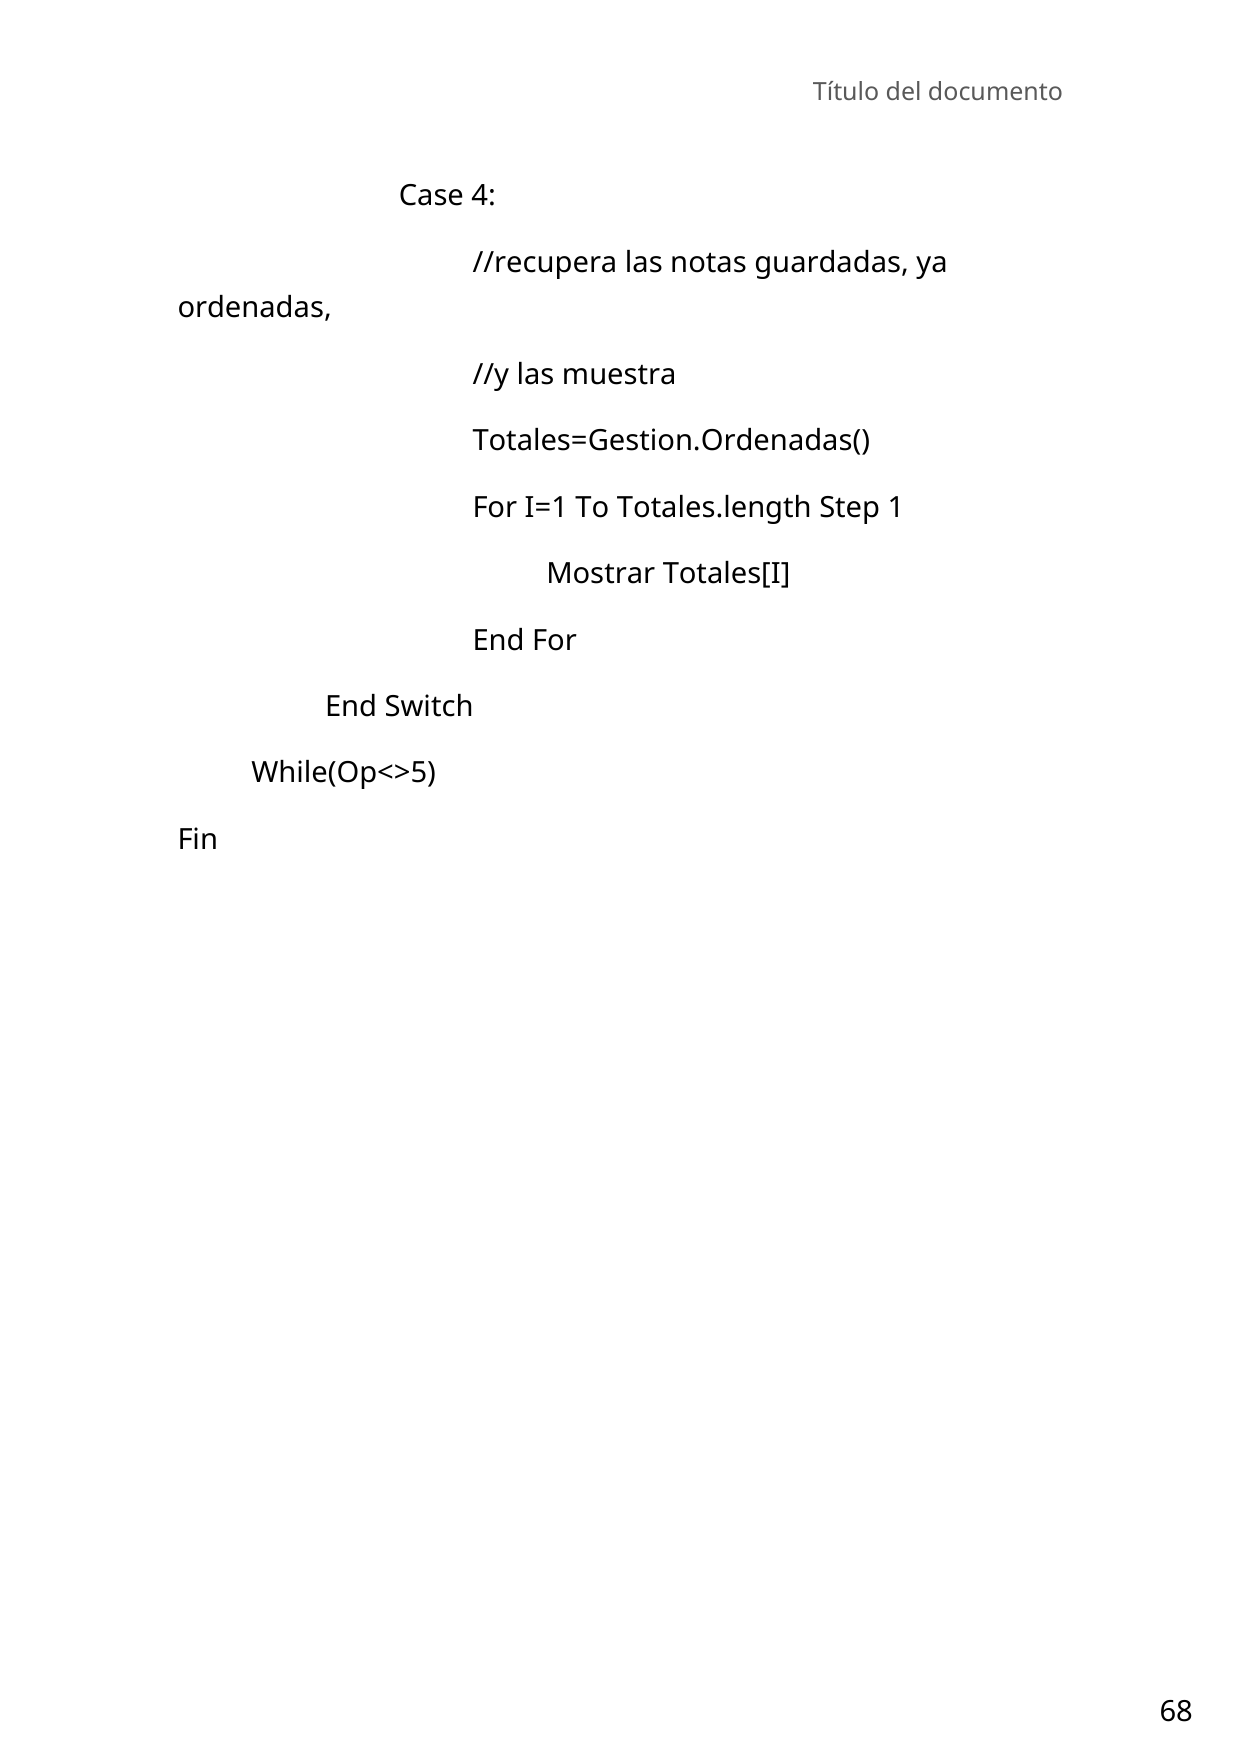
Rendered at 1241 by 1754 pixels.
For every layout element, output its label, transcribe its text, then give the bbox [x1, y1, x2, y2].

text //recupera las notas guardadas, ya ordenadas, [177, 241, 1063, 326]
text Fin [177, 818, 1063, 858]
text Totales=Gestion.Ordenadas() [177, 419, 1063, 459]
text End For [177, 619, 1063, 658]
text For I=1 To Totales.length Step 1 [177, 486, 1063, 526]
text End Switch [177, 685, 1063, 725]
text Mostrar Totales[I] [177, 552, 1063, 592]
text Case 4: [177, 174, 1063, 214]
text While(Op<>5) [177, 752, 1063, 791]
text //y las muestra [177, 353, 1063, 393]
